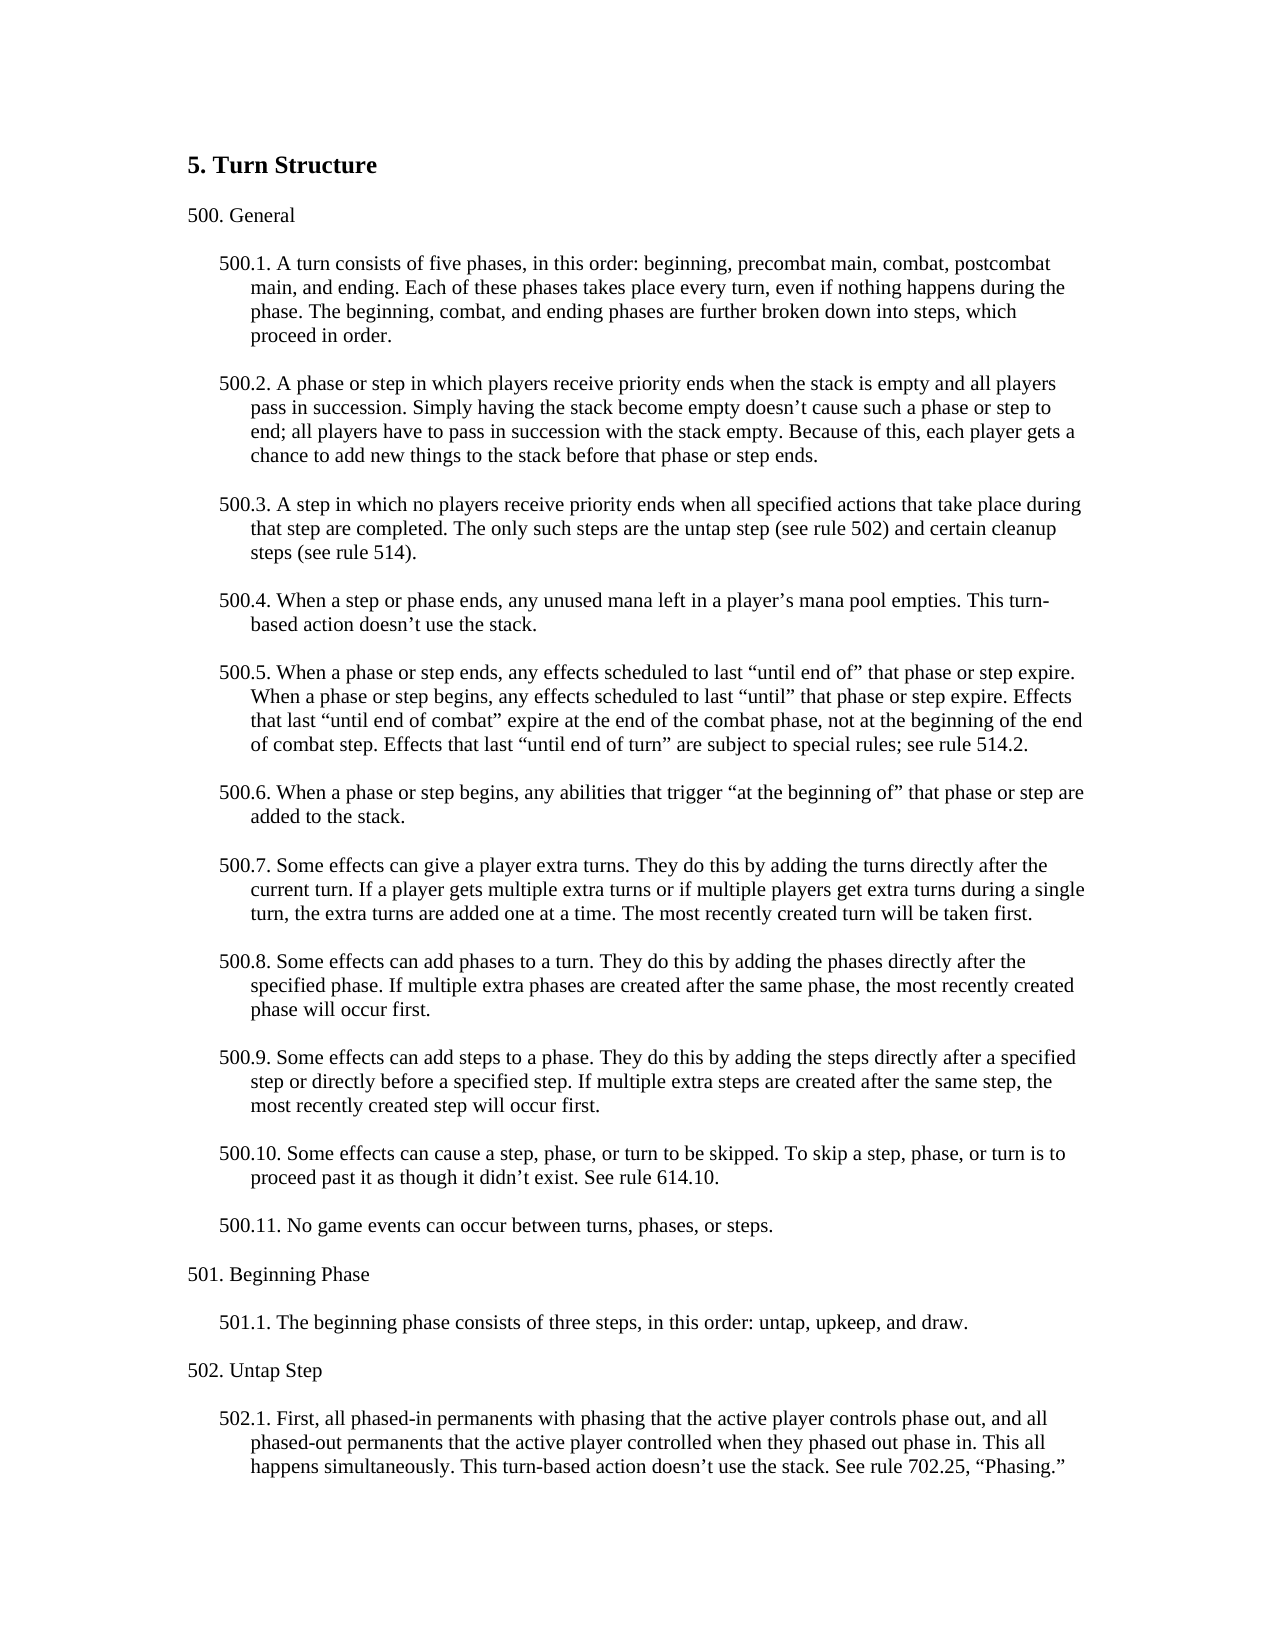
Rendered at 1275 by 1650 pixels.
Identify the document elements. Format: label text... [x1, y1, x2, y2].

text 501. Beginning Phase [187, 1262, 1087, 1286]
text 500.5. When a phase or step ends, any effects scheduled to last “until end of” that phase or step expire. When a phase or step begins, any effects scheduled to last “until” that phase or step expire. Effects that last “until end of combat” expire at the end of the combat phase, not at the beginning of the end of combat step. Effects that last “until end of turn” are subject to special rules; see rule 514.2. [219, 660, 1087, 756]
text 500.3. A step in which no players receive priority ends when all specified actions that take place during that step are completed. The only such steps are the untap step (see rule 502) and certain cleanup steps (see rule 514). [219, 492, 1087, 564]
text 502. Untap Step [187, 1358, 1087, 1382]
text 500.8. Some effects can add phases to a turn. They do this by adding the phases directly after the specified phase. If multiple extra phases are created after the same phase, the most recently created phase will occur first. [219, 949, 1087, 1021]
text 500.4. When a step or phase ends, any unused mana left in a player’s mana pool empties. This turn-based action doesn’t use the stack. [219, 588, 1087, 636]
text 500.11. No game events can occur between turns, phases, or steps. [219, 1213, 1087, 1237]
text 500.6. When a phase or step begins, any abilities that trigger “at the beginning of” that phase or step are added to the stack. [219, 780, 1087, 828]
text 501.1. The beginning phase consists of three steps, in this order: untap, upkeep, and draw. [219, 1310, 1087, 1334]
text 500.2. A phase or step in which players receive priority ends when the stack is empty and all players pass in succession. Simply having the stack become empty doesn’t cause such a phase or step to end; all players have to pass in succession with the stack empty. Because of this, each player gets a chance to add new things to the stack before that phase or step ends. [219, 371, 1087, 467]
text 500.7. Some effects can give a player extra turns. They do this by adding the turns directly after the current turn. If a player gets multiple extra turns or if multiple players get extra turns during a single turn, the extra turns are added one at a time. The most recently created turn will be taken first. [219, 852, 1087, 925]
text 500.1. A turn consists of five phases, in this order: beginning, precombat main, combat, postcombat main, and ending. Each of these phases takes place every turn, even if nothing happens during the phase. The beginning, combat, and ending phases are further broken down into steps, which proceed in order. [219, 251, 1087, 347]
text 500.9. Some effects can add steps to a phase. They do this by adding the steps directly after a specified step or directly before a specified step. If multiple extra steps are created after the same step, the most recently created step will occur first. [219, 1045, 1087, 1117]
text 500.10. Some effects can cause a step, phase, or turn to be skipped. To skip a step, phase, or turn is to proceed past it as though it didn’t exist. See rule 614.10. [219, 1141, 1087, 1189]
text 502.1. First, all phased-in permanents with phasing that the active player controls phase out, and all phased-out permanents that the active player controlled when they phased out phase in. This all happens simultaneously. This turn-based action doesn’t use the stack. See rule 702.25, “Phasing.” [219, 1406, 1087, 1478]
text 500. General [187, 203, 1087, 227]
subtitle 5. Turn Structure [187, 150, 1087, 179]
